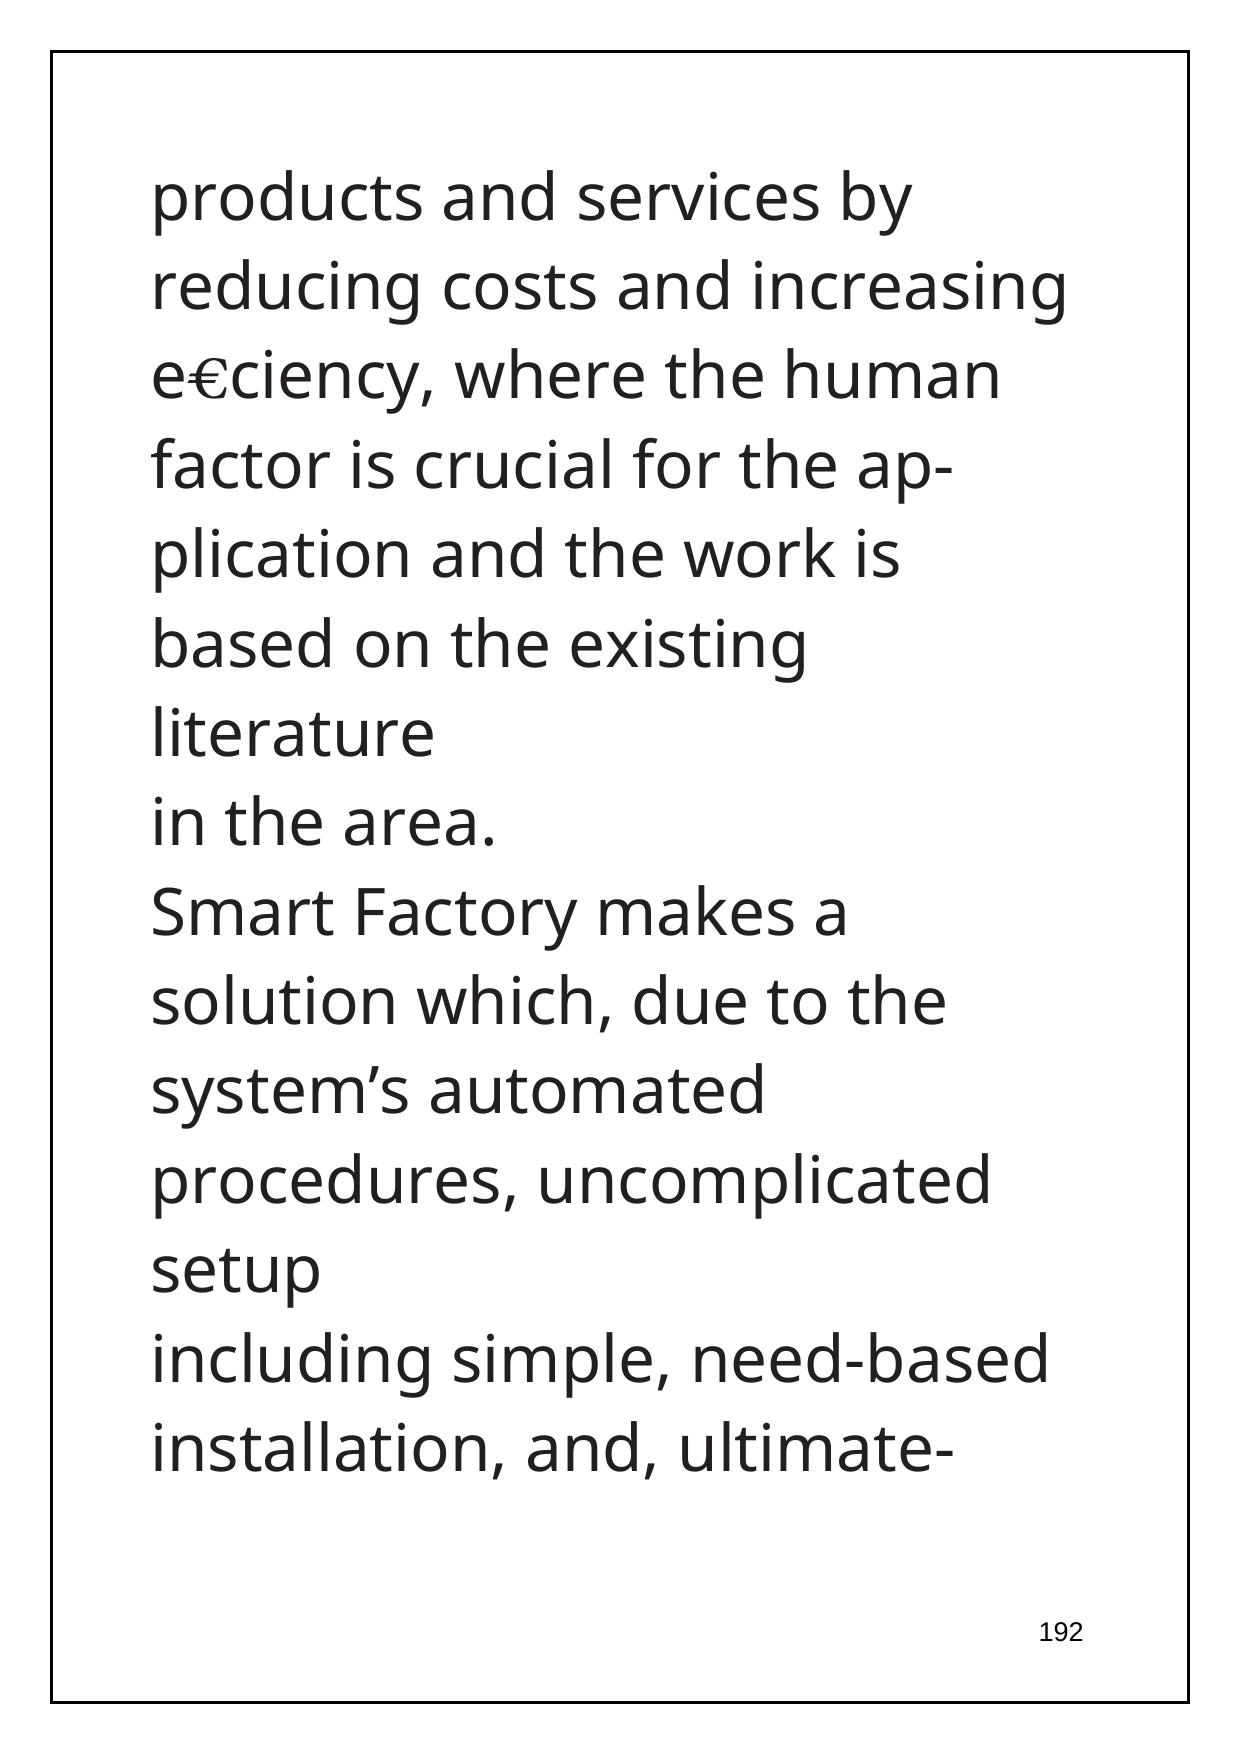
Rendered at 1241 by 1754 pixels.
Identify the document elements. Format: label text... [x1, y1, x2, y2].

text Smart Factory makes a solution which, due to the [150, 865, 1090, 1044]
text plication and the work is based on the existing literature [150, 507, 1090, 776]
text including simple, need-based installation, and, ultimate- [150, 1312, 1090, 1491]
text in the area. [150, 776, 1090, 865]
text products and services by reducing costs and increasing [150, 150, 1090, 329]
text system’s automated procedures, uncomplicated setup [150, 1044, 1090, 1312]
text eciency, where the human factor is crucial for the ap- [150, 329, 1090, 507]
